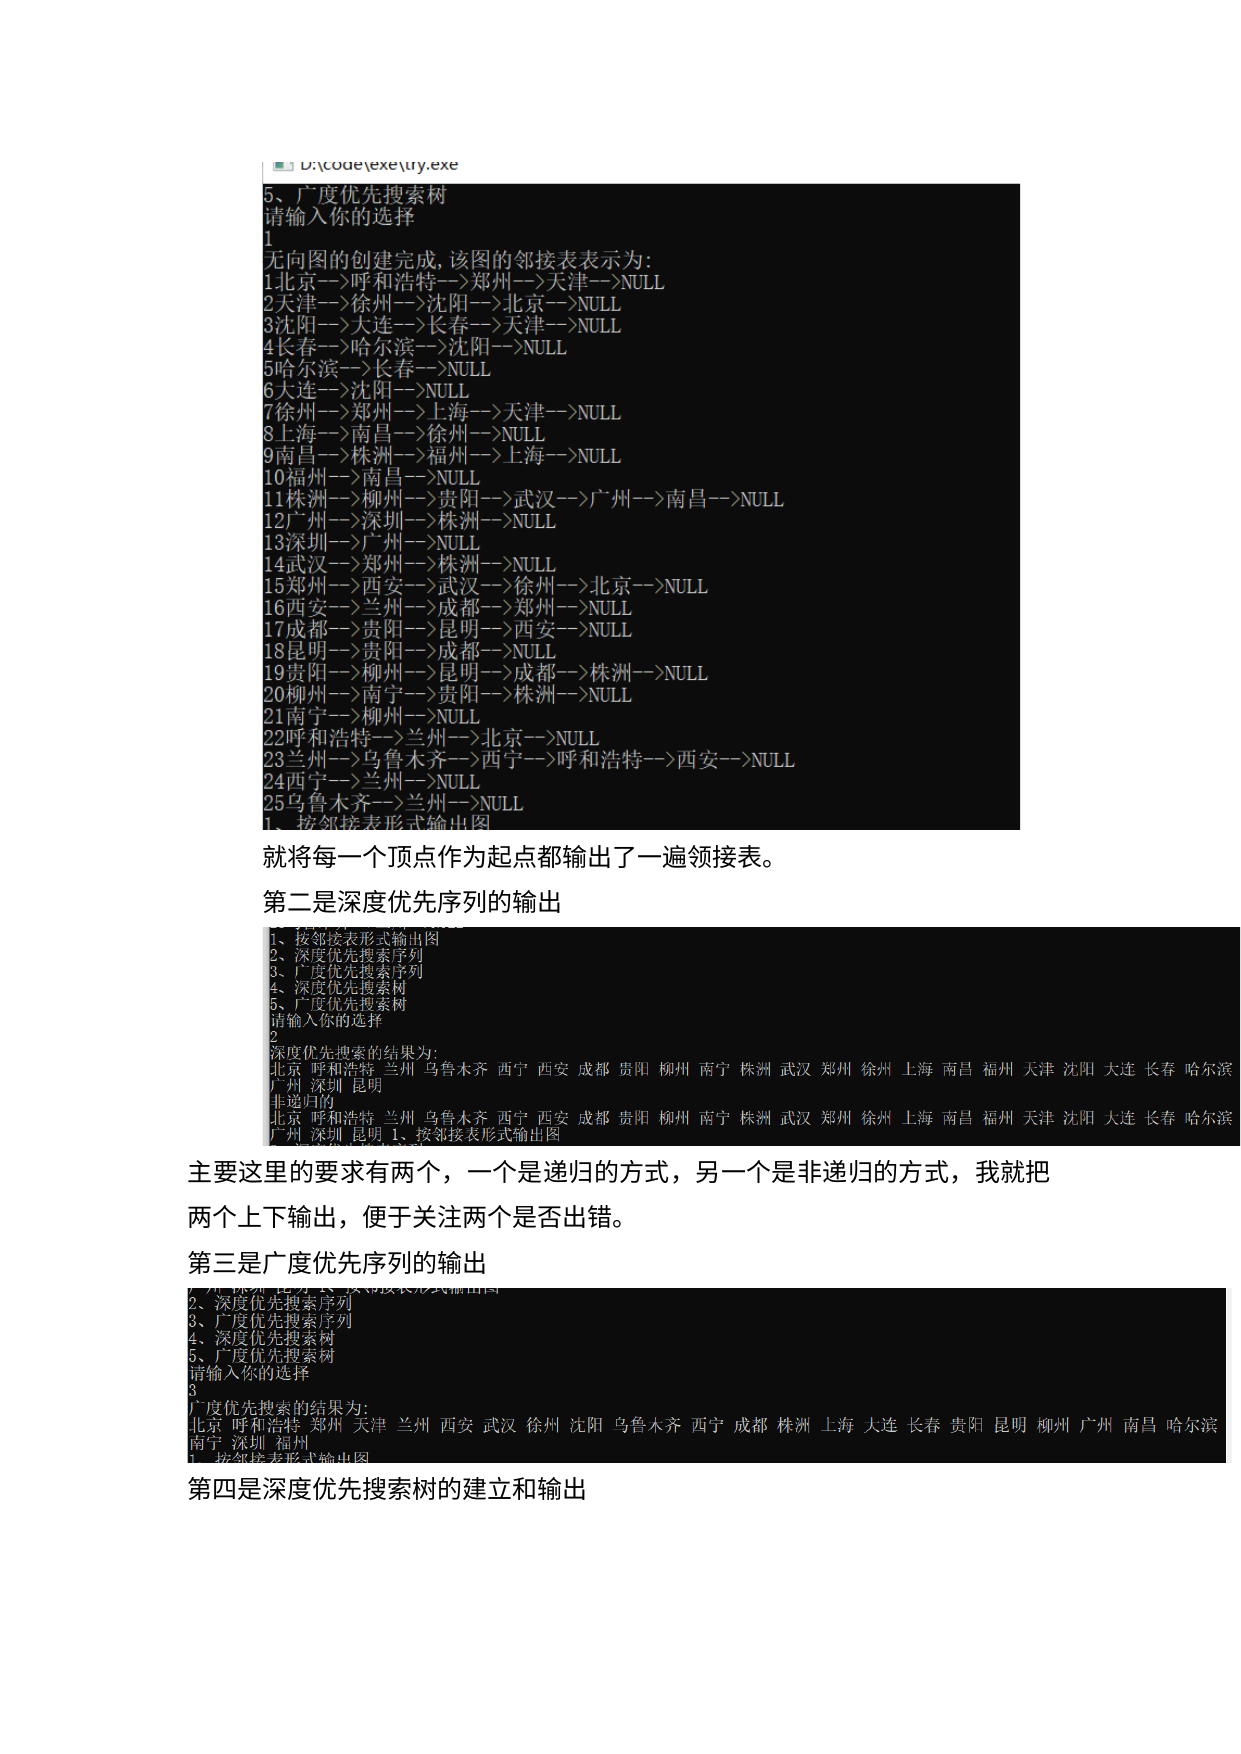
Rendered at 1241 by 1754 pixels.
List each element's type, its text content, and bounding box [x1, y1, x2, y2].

text 第四是深度优先搜索树的建立和输出 [187, 1469, 1053, 1506]
list 就将每一个顶点作为起点都输出了一遍领接表。 [262, 837, 1053, 873]
list 第二是深度优先序列的输出 [262, 882, 1053, 918]
picture [187, 1288, 1232, 1463]
text 第三是广度优先序列的输出 [187, 1243, 1053, 1279]
picture [262, 162, 1021, 830]
picture [262, 927, 1241, 1146]
text 主要这里的要求有两个，一个是递归的方式，另一个是非递归的方式，我就把两个上下输出，便于关注两个是否出错。 [187, 1152, 1053, 1234]
